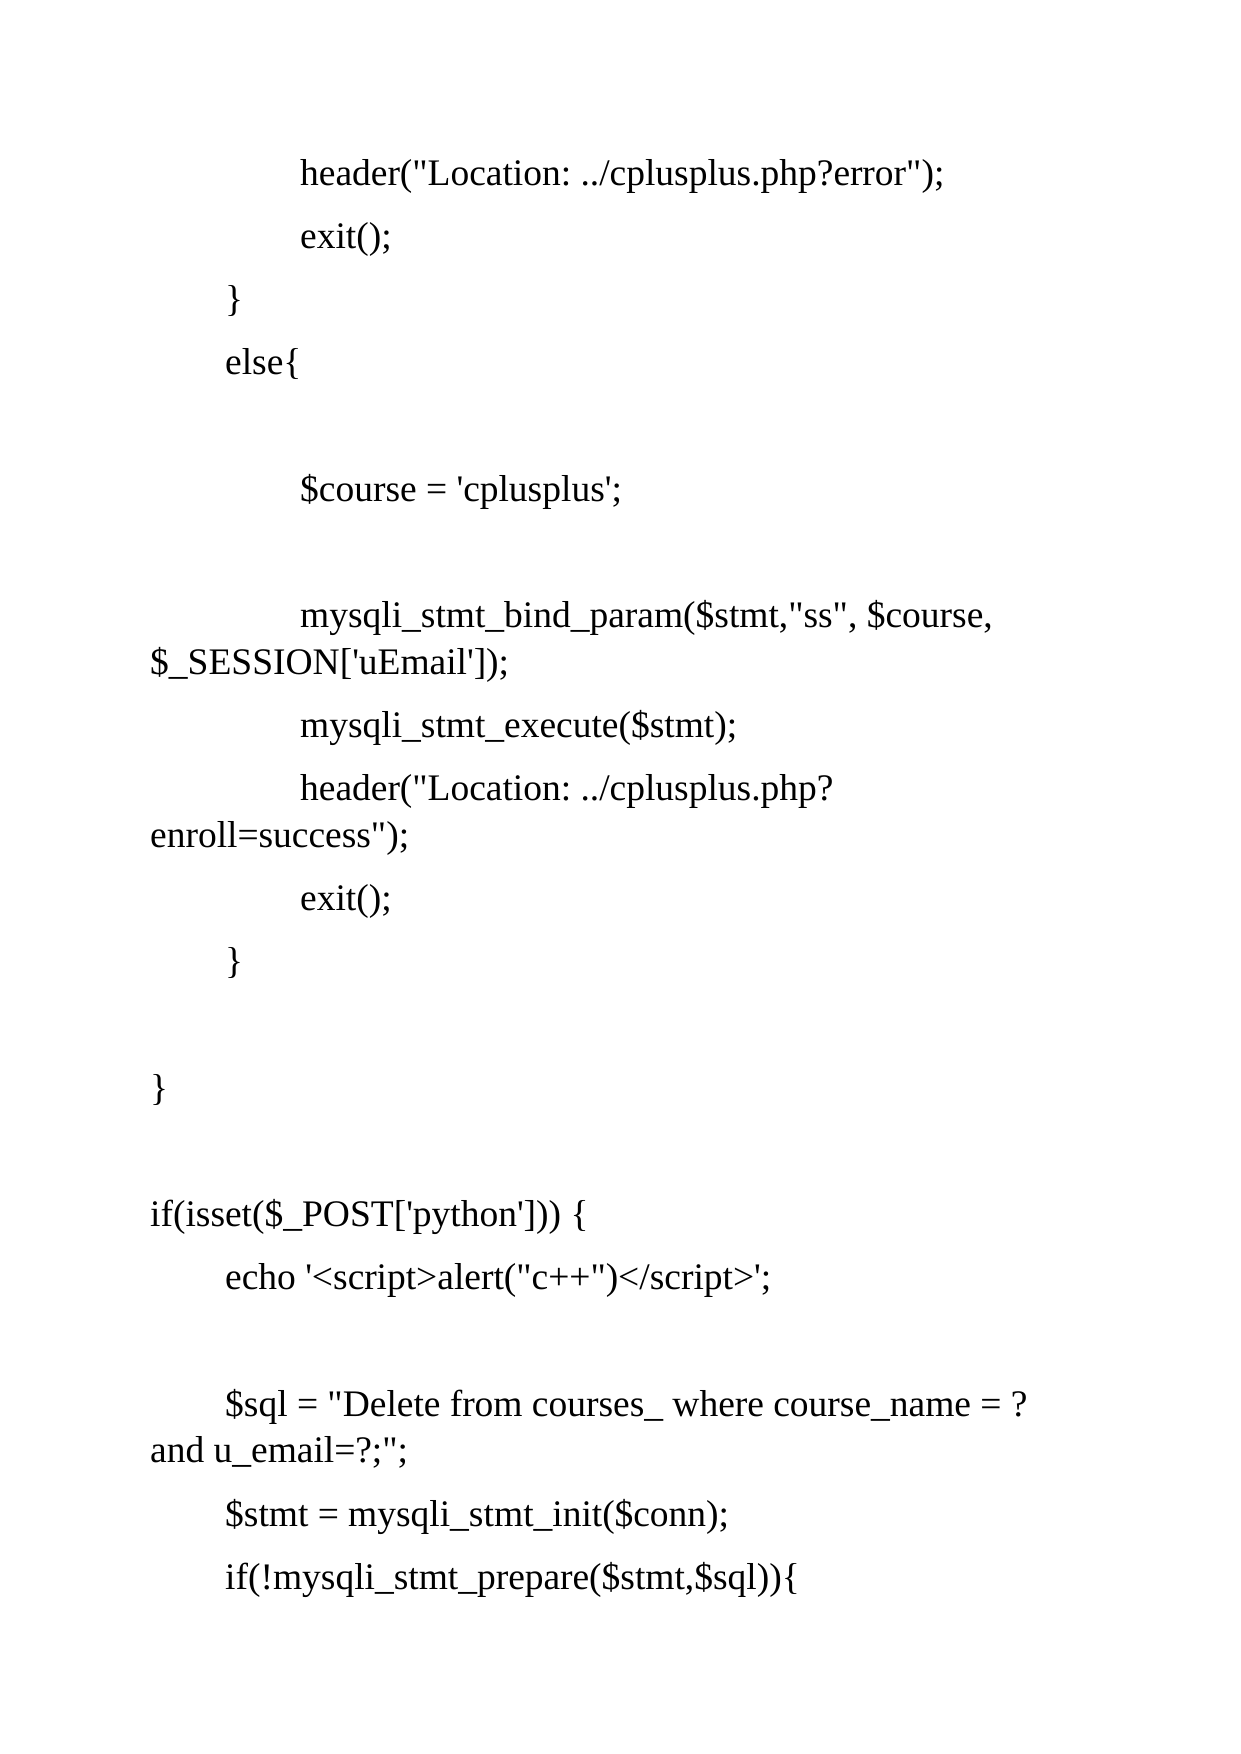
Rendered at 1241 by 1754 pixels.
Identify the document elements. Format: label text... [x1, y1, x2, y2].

text exit(); [150, 875, 1090, 918]
text if(isset($_POST['python'])) { [150, 1192, 1090, 1235]
text echo '<script>alert("c++")</script>'; [150, 1255, 1090, 1298]
text mysqli_stmt_bind_param($stmt,"ss", $course,$_SESSION['uEmail']); [150, 593, 1090, 682]
text if(!mysqli_stmt_prepare($stmt,$sql)){ [150, 1554, 1090, 1597]
text $course = 'cplusplus'; [150, 466, 1090, 509]
text $sql = "Delete from courses_ where course_name = ? and u_email=?;"; [150, 1381, 1090, 1471]
text mysqli_stmt_execute($stmt); [150, 702, 1090, 746]
text else{ [150, 340, 1090, 383]
text header("Location: ../cplusplus.php?enroll=success"); [150, 766, 1090, 855]
text exit(); [150, 213, 1090, 256]
text } [150, 1065, 1090, 1108]
text } [150, 939, 1090, 982]
text header("Location: ../cplusplus.php?error"); [150, 150, 1090, 193]
text $stmt = mysqli_stmt_init($conn); [150, 1491, 1090, 1534]
text } [150, 276, 1090, 319]
